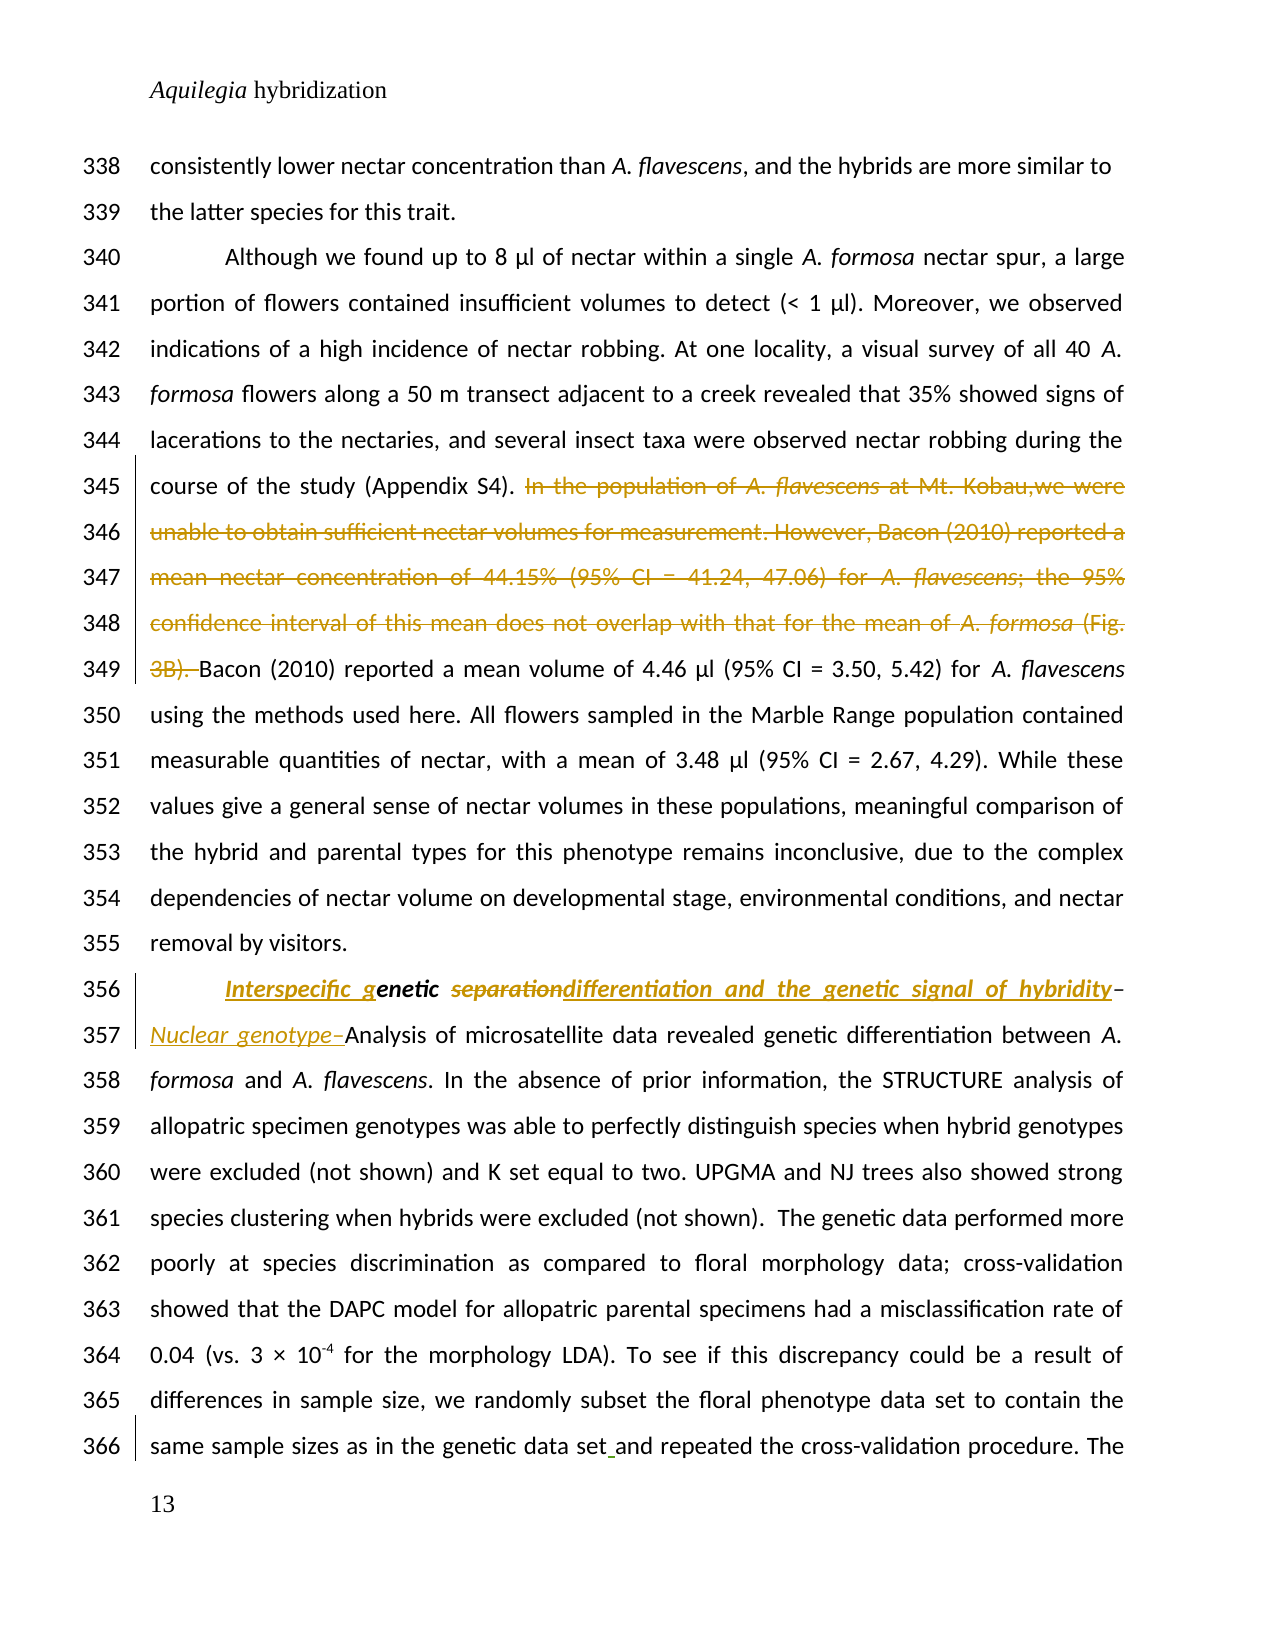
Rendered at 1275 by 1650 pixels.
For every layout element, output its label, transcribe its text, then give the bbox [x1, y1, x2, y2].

text Although we found up to 8 µl of nectar within a single A. formosa nectar spur, a large portion of flowers contained insufficient volumes to detect (< 1 µl). Moreover, we observed indications of a high incidence of nectar robbing. At one locality, a visual survey of all 40 A. formosa flowers along a 50 m transect adjacent to a creek revealed that 35% showed signs of lacerations to the nectaries, and several insect taxa were observed nectar robbing during the course of the study (Appendix S4). Bacon (2010) reported a mean volume of 4.46 µl (95% CI = 3.50, 5.42) for A. flavescens using the methods used here. All flowers sampled in the Marble Range population contained measurable quantities of nectar, with a mean of 3.48 µl (95% CI = 2.67, 4.29). While these values give a general sense of nectar volumes in these populations, meaningful comparison of the hybrid and parental types for this phenotype remains inconclusive, due to the complex dependencies of nectar volume on developmental stage, environmental conditions, and nectar removal by visitors. [150, 241, 1125, 532]
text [150, 150, 1125, 226]
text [150, 973, 1125, 1461]
text Although we found up to 8 µl of nectar within a single A. formosa nectar spur, a large portion of flowers contained insufficient volumes to detect (< 1 µl). Moreover, we observed indications of a high incidence of nectar robbing. At one locality, a visual survey of all 40 A. formosa flowers along a 50 m transect adjacent to a creek revealed that 35% showed signs of lacerations to the nectaries, and several insect taxa were observed nectar robbing during the course of the study (Appendix S4). Bacon (2010) reported a mean volume of 4.46 µl (95% CI = 3.50, 5.42) for A. flavescens using the methods used here. All flowers sampled in the Marble Range population contained measurable quantities of nectar, with a mean of 3.48 µl (95% CI = 2.67, 4.29). While these values give a general sense of nectar volumes in these populations, meaningful comparison of the hybrid and parental types for this phenotype remains inconclusive, due to the complex dependencies of nectar volume on developmental stage, environmental conditions, and nectar removal by visitors. [150, 625, 1125, 958]
